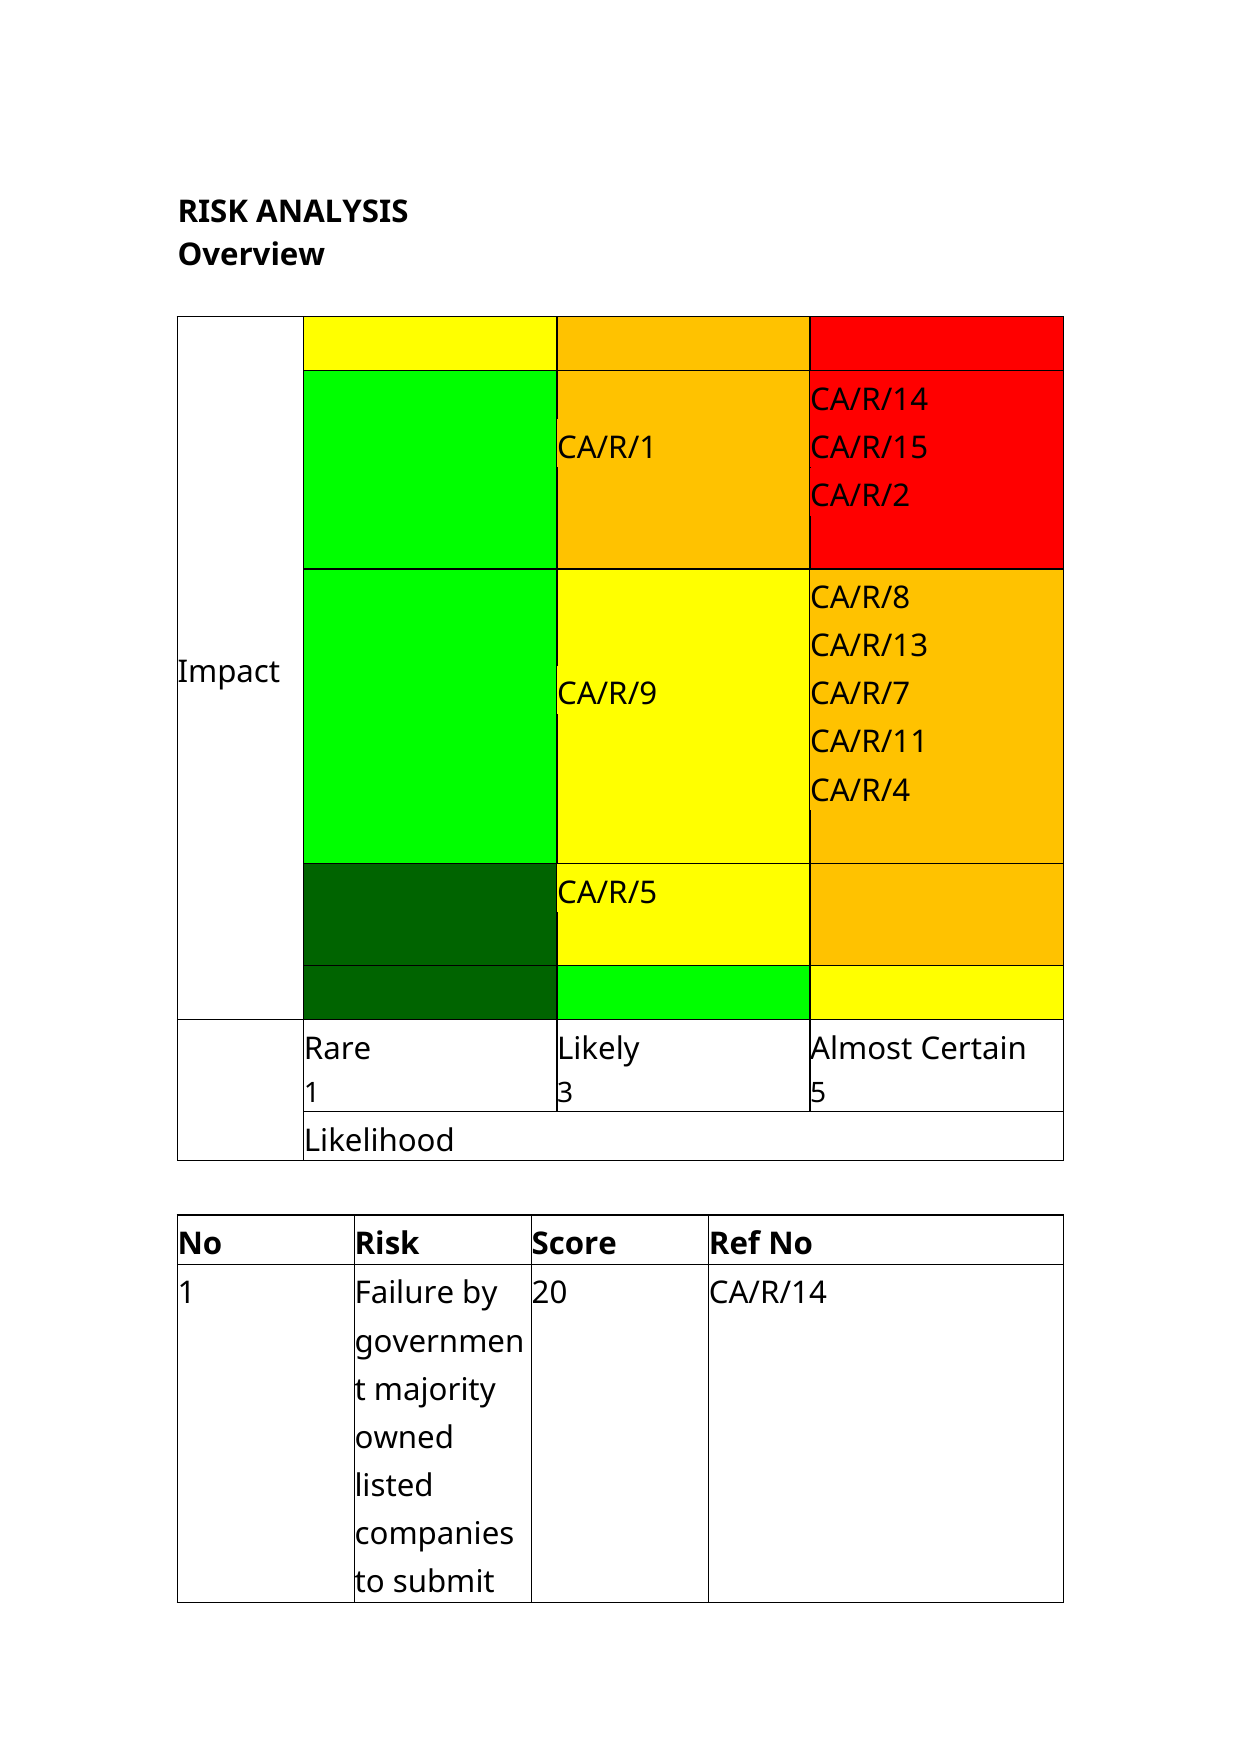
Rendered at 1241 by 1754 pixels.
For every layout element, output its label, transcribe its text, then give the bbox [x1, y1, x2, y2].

table_cell CA/R/1 [558, 371, 809, 568]
table_cell CA/R/5 [558, 864, 809, 965]
table_cell Rare 1 [304, 1020, 556, 1111]
table_cell CA/R/8 CA/R/13 CA/R/7 CA/R/11 CA/R/4 [811, 570, 1063, 863]
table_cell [355, 1265, 531, 1602]
table_cell [304, 966, 556, 1019]
table_header Ref No [709, 1216, 1063, 1264]
table_header [304, 317, 556, 370]
table_cell Almost Certain 5 [811, 1020, 1063, 1111]
table_cell [558, 966, 809, 1019]
table_header [558, 317, 809, 370]
table_header [811, 317, 1063, 370]
table_cell [178, 1020, 303, 1160]
table_cell [304, 864, 556, 965]
table_cell CA/R/14 CA/R/15 CA/R/2 [811, 371, 1063, 568]
table_header Risk [355, 1216, 531, 1264]
table_cell 1 [178, 1265, 354, 1602]
table_cell [304, 371, 556, 568]
table_cell CA/R/9 [558, 570, 809, 863]
table_cell [811, 864, 1063, 965]
text RISK ANALYSIS Overview [177, 189, 1063, 274]
table_cell Likely 3 [558, 1020, 809, 1111]
table_cell [304, 570, 556, 863]
table_cell 20 [532, 1265, 708, 1602]
table_cell CA/R/14 [709, 1265, 1063, 1602]
table_header Score [532, 1216, 708, 1264]
table_cell Likelihood [304, 1112, 1063, 1160]
table_cell [811, 966, 1063, 1019]
table_header No [178, 1216, 354, 1264]
table_header Impact [178, 317, 303, 1019]
